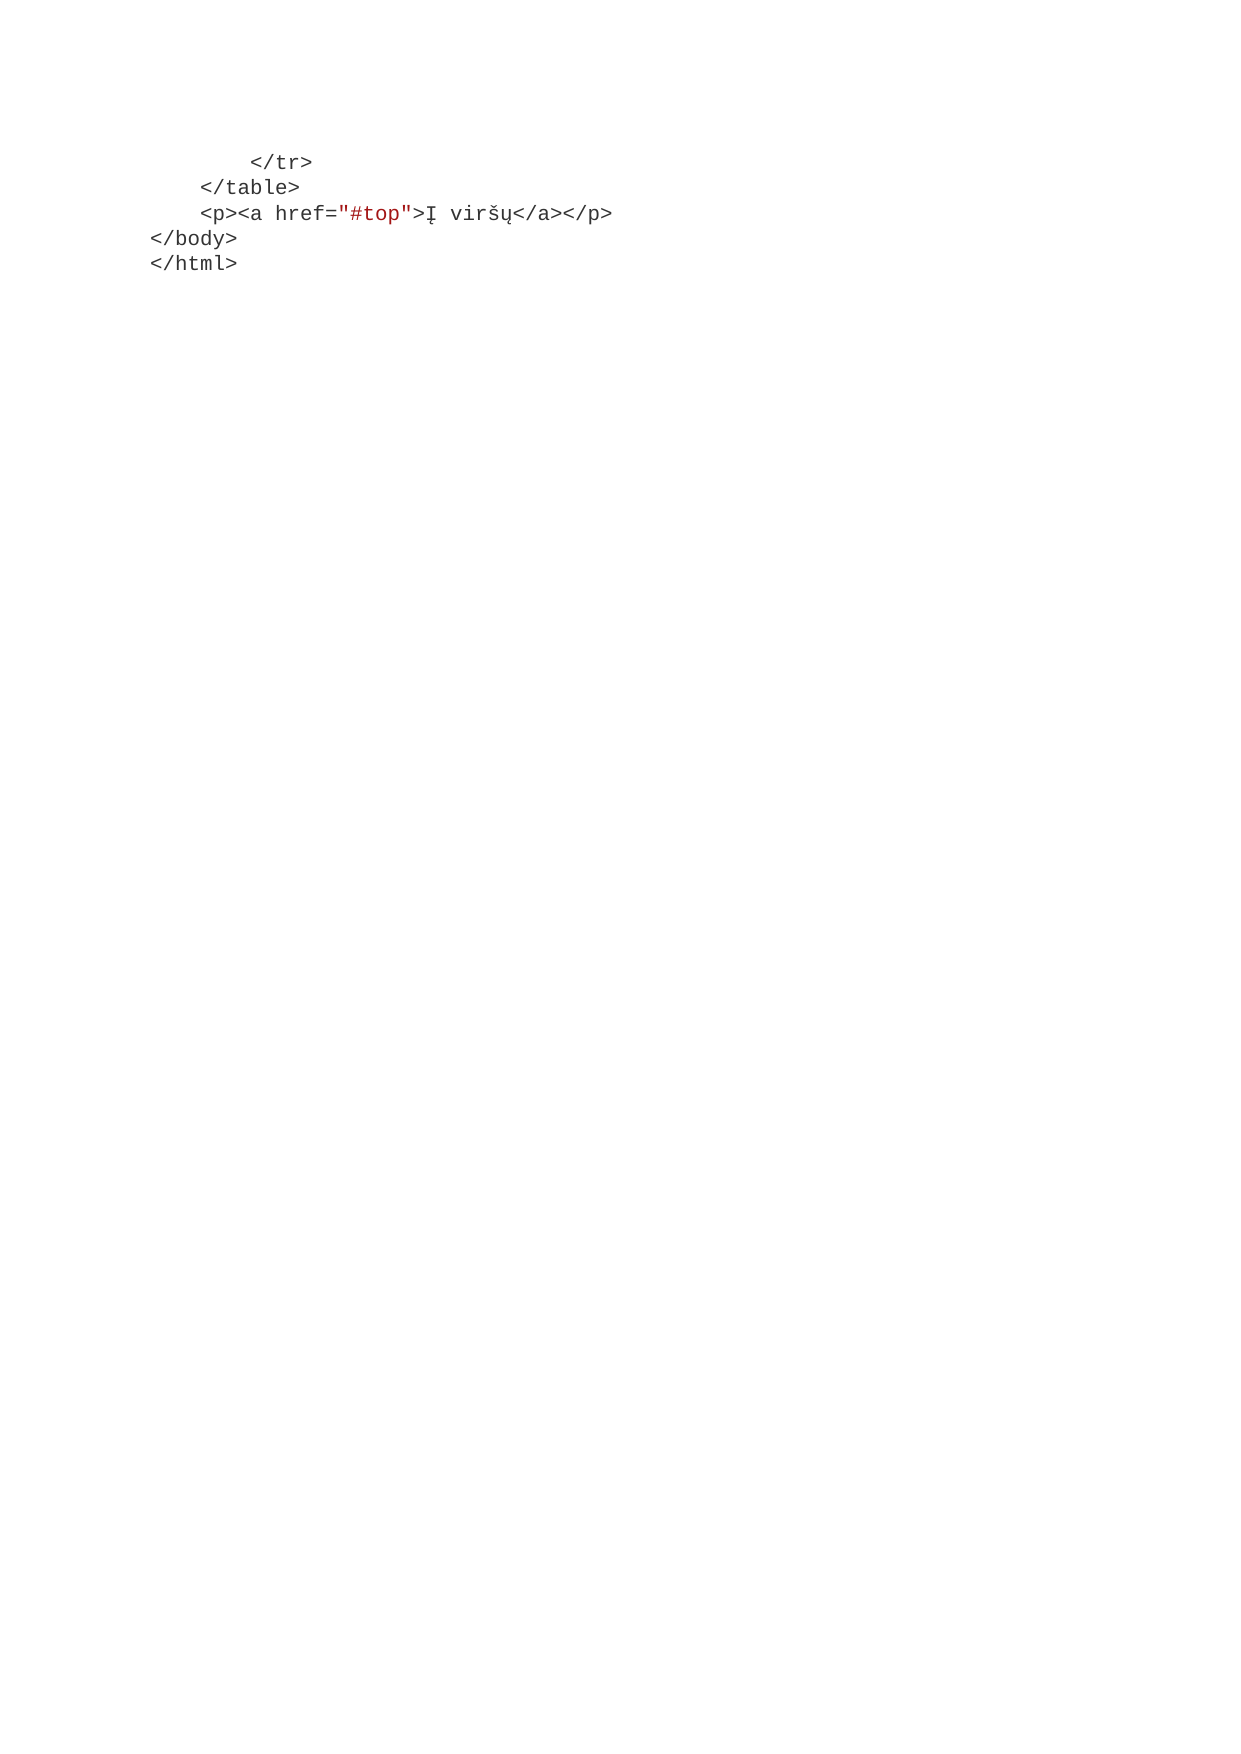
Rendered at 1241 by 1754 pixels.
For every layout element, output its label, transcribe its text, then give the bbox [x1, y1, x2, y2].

text <p><a href="#top">Į viršų</a></p> [150, 201, 1090, 226]
text </html> [150, 252, 1090, 277]
text </body> [150, 226, 1090, 252]
text </table> [150, 175, 1090, 201]
text </tr> [150, 150, 1090, 175]
